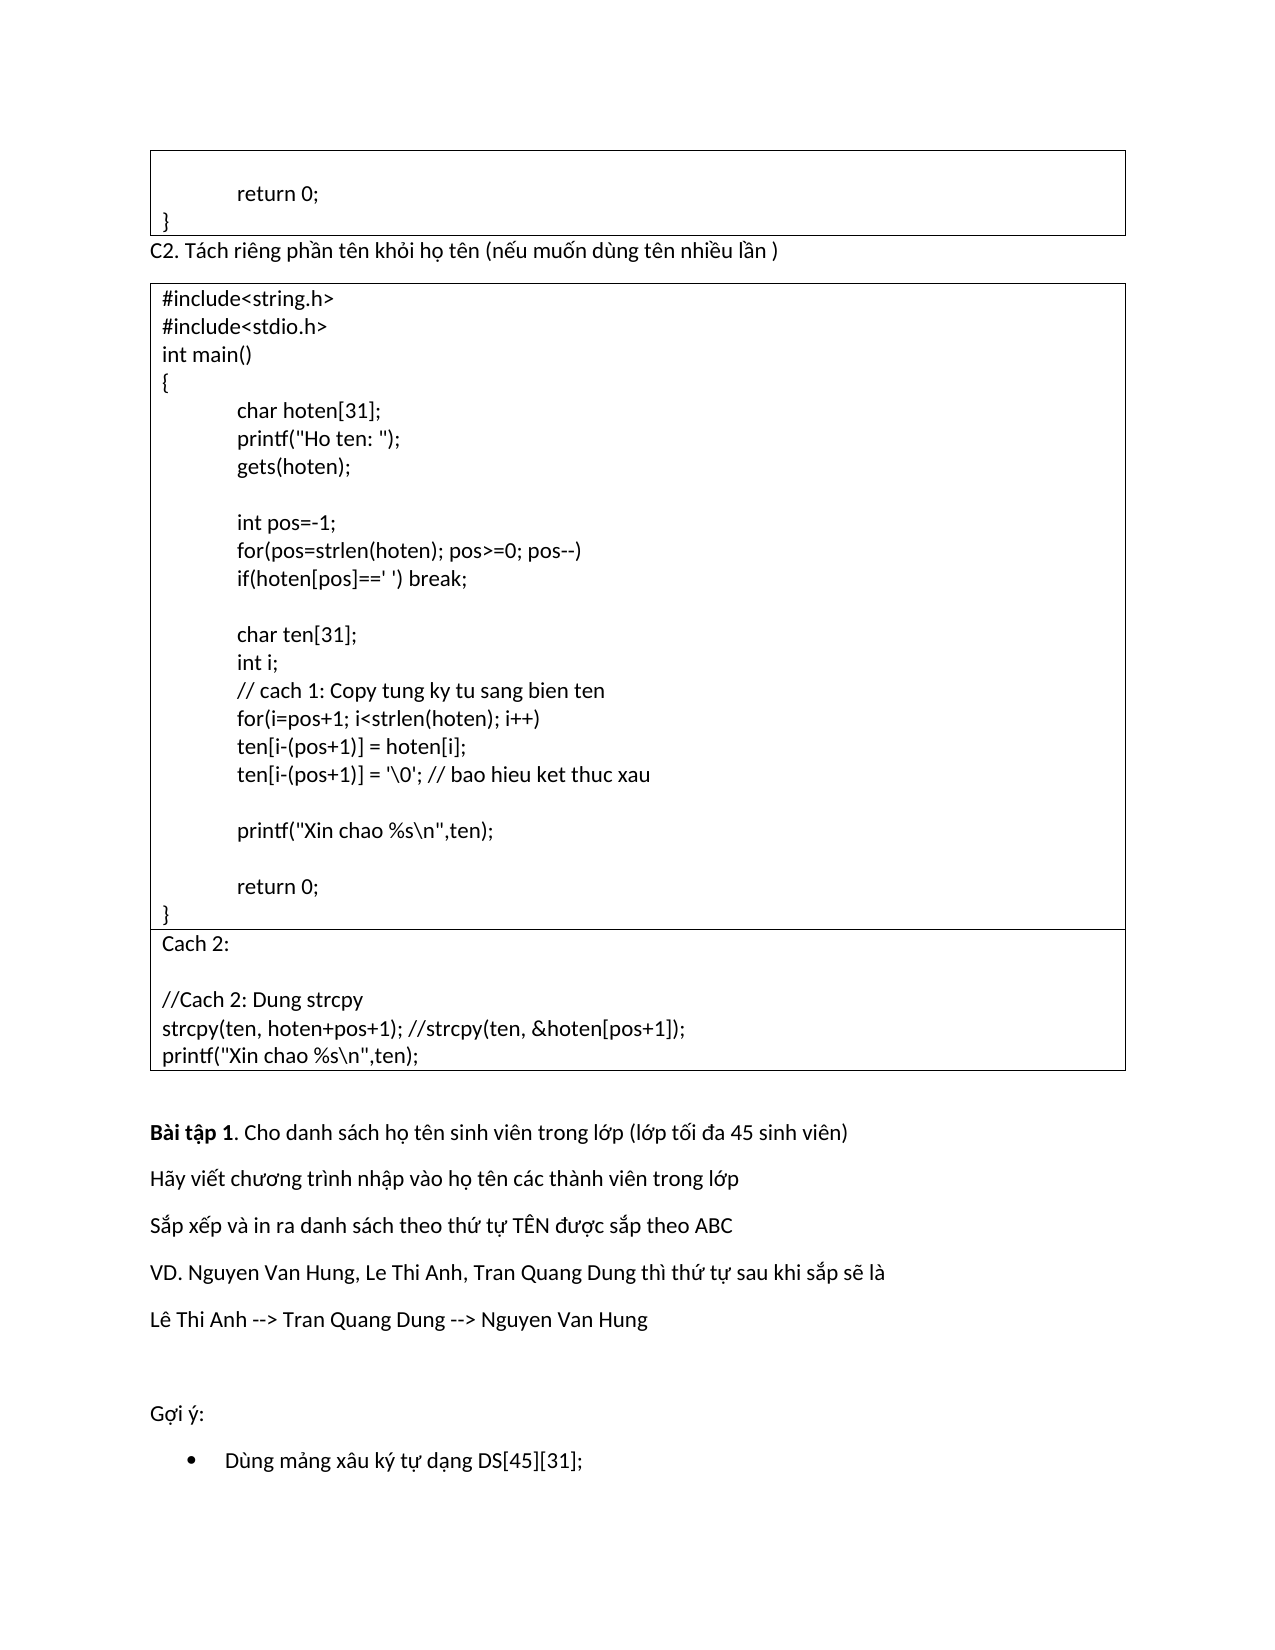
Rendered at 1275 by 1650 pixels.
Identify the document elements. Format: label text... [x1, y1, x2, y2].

table_header #include<string.h> #include<stdio.h> int main() { char hoten[31]; printf("Ho ten: "); gets(hoten); int pos=-1; for(pos=strlen(hoten); pos>=0; pos--) if(hoten[pos]==' ') break; char ten[31]; int i; // cach 1: Copy tung ky tu sang bien ten for(i=pos+1; i<strlen(hoten); i++) ten[i-(pos+1)] = hoten[i]; ten[i-(pos+1)] = '\0'; // bao hieu ket thuc xau printf("Xin chao %s\n",ten); return 0; } [151, 284, 1125, 928]
text Gợi ý: [150, 1399, 1125, 1427]
text Sắp xếp và in ra danh sách theo thứ tự TÊN được sắp theo ABC [150, 1211, 1125, 1239]
list Dùng mảng xâu ký tự dạng DS[45][31]; [187, 1446, 1125, 1474]
text VD. Nguyen Van Hung, Le Thi Anh, Tran Quang Dung thì thứ tự sau khi sắp sẽ là [150, 1258, 1125, 1286]
text C2. Tách riêng phần tên khỏi họ tên (nếu muốn dùng tên nhiều lần ) [150, 236, 1125, 264]
text Lê Thi Anh --> Tran Quang Dung --> Nguyen Van Hung [150, 1305, 1125, 1333]
text Hãy viết chương trình nhập vào họ tên các thành viên trong lớp [150, 1164, 1125, 1192]
table_cell Cach 2: //Cach 2: Dung strcpy strcpy(ten, hoten+pos+1); //strcpy(ten, &hoten[pos+1]); printf("Xin chao %s\n",ten); [151, 930, 1125, 1070]
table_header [151, 151, 1125, 235]
text Bài tập 1. Cho danh sách họ tên sinh viên trong lớp (lớp tối đa 45 sinh viên) [150, 1118, 1125, 1146]
